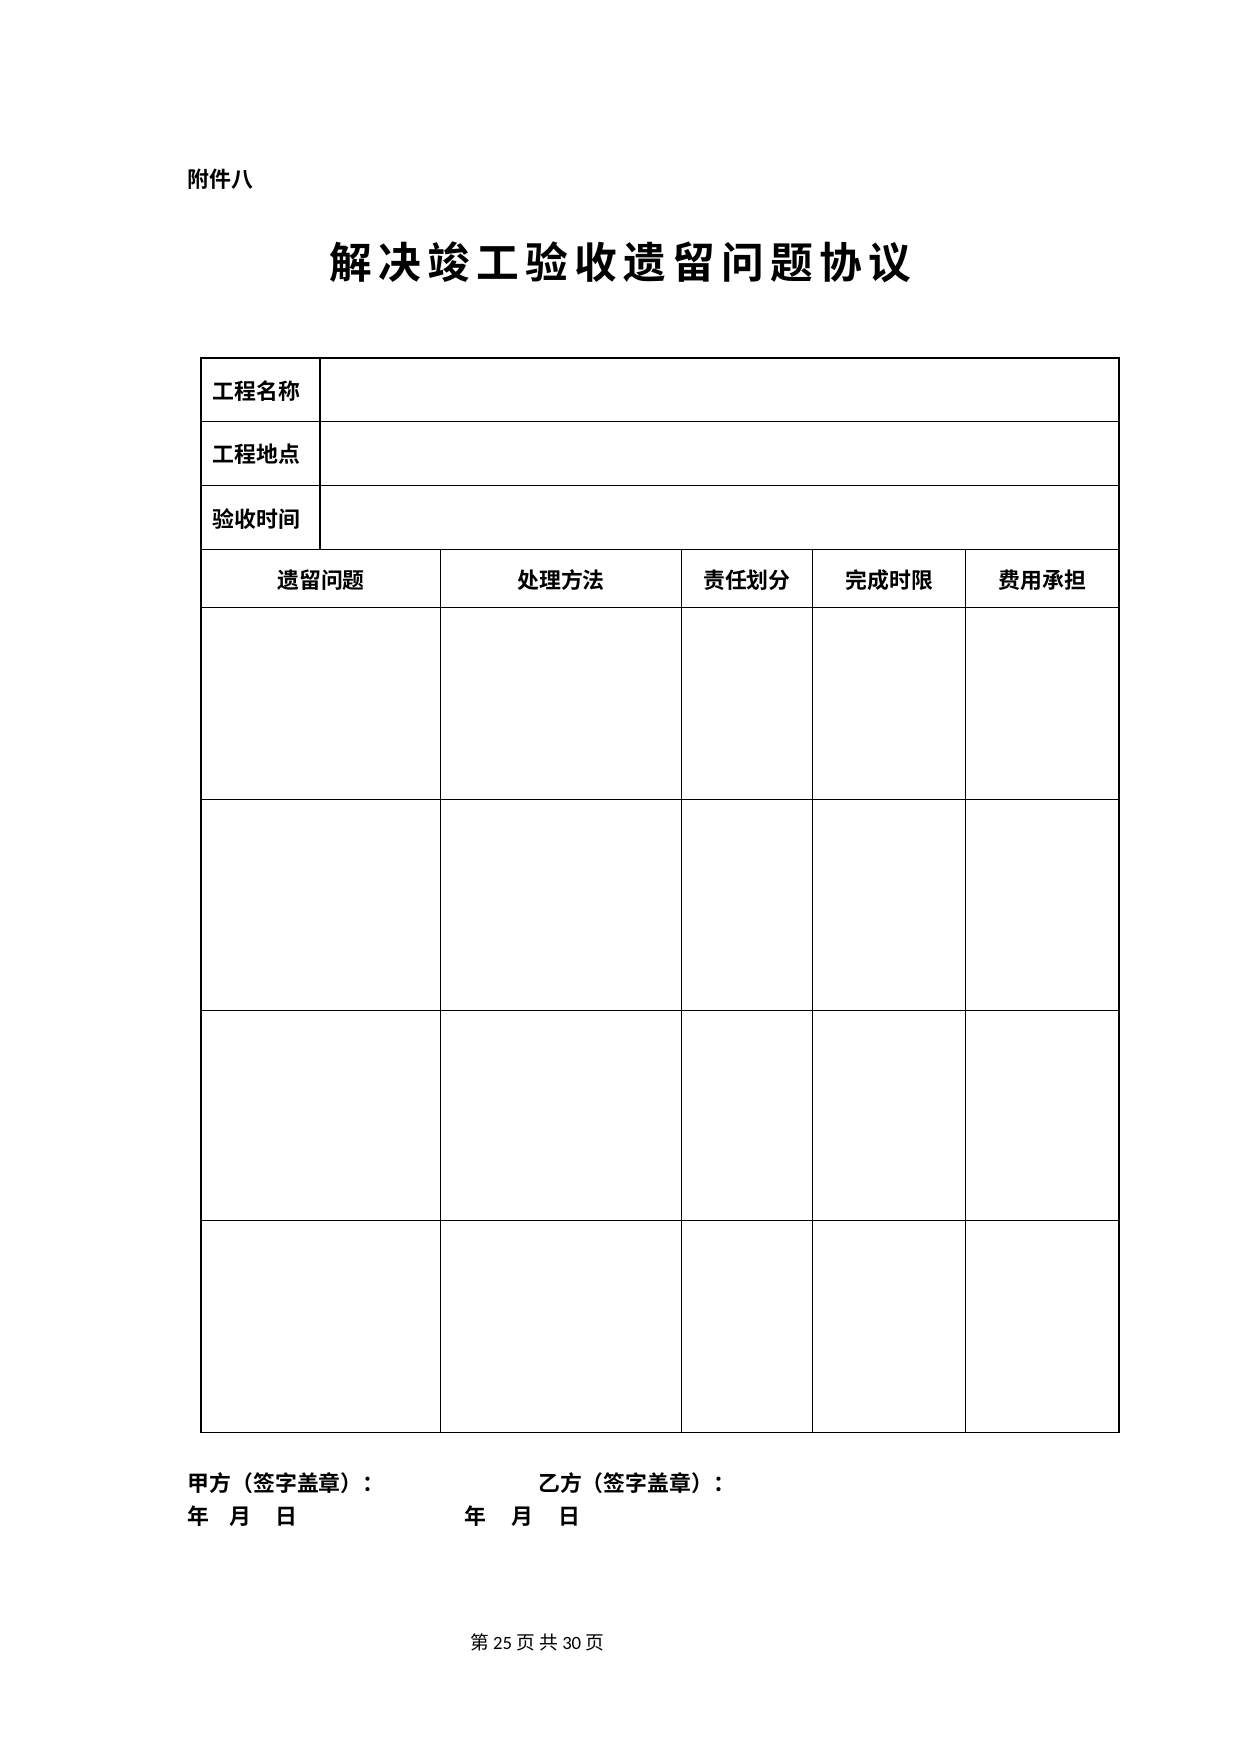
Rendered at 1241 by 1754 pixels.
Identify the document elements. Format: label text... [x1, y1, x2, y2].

table_cell [202, 1221, 440, 1432]
table_cell [813, 1011, 965, 1220]
table_cell 遗留问题 [202, 550, 440, 607]
table_cell [966, 1221, 1118, 1432]
table_cell [202, 608, 440, 799]
table_cell [966, 608, 1118, 799]
table_header [321, 359, 1118, 421]
table_header 工程名称 [202, 359, 319, 421]
table_cell [441, 800, 681, 1010]
table_cell [682, 1011, 812, 1220]
table_cell [813, 800, 965, 1010]
table_cell 责任划分 [682, 550, 812, 607]
table_cell [202, 1011, 440, 1220]
text 解决竣工验收遗留问题协议 [187, 227, 1053, 292]
table_cell 验收时间 [202, 486, 319, 549]
table_cell [321, 422, 1118, 485]
table_cell [682, 608, 812, 799]
table_cell [966, 800, 1118, 1010]
table_cell [441, 608, 681, 799]
table_cell [813, 1221, 965, 1432]
table_cell [441, 1221, 681, 1432]
text 附件八 [187, 162, 1053, 194]
table_cell [682, 800, 812, 1010]
table_cell [202, 800, 440, 1010]
table_cell 处理方法 [441, 550, 681, 607]
text 年 月 日 年 月 日 [187, 1498, 1053, 1531]
table_cell [966, 1011, 1118, 1220]
table_cell [682, 1221, 812, 1432]
text 甲方（签字盖章）： 乙方（签字盖章）： [187, 1466, 1053, 1498]
table_cell [813, 608, 965, 799]
table_cell 工程地点 [202, 422, 319, 485]
table_cell [441, 1011, 681, 1220]
table_cell 费用承担 [966, 550, 1118, 607]
table_cell 完成时限 [813, 550, 965, 607]
table_cell [321, 486, 1118, 549]
